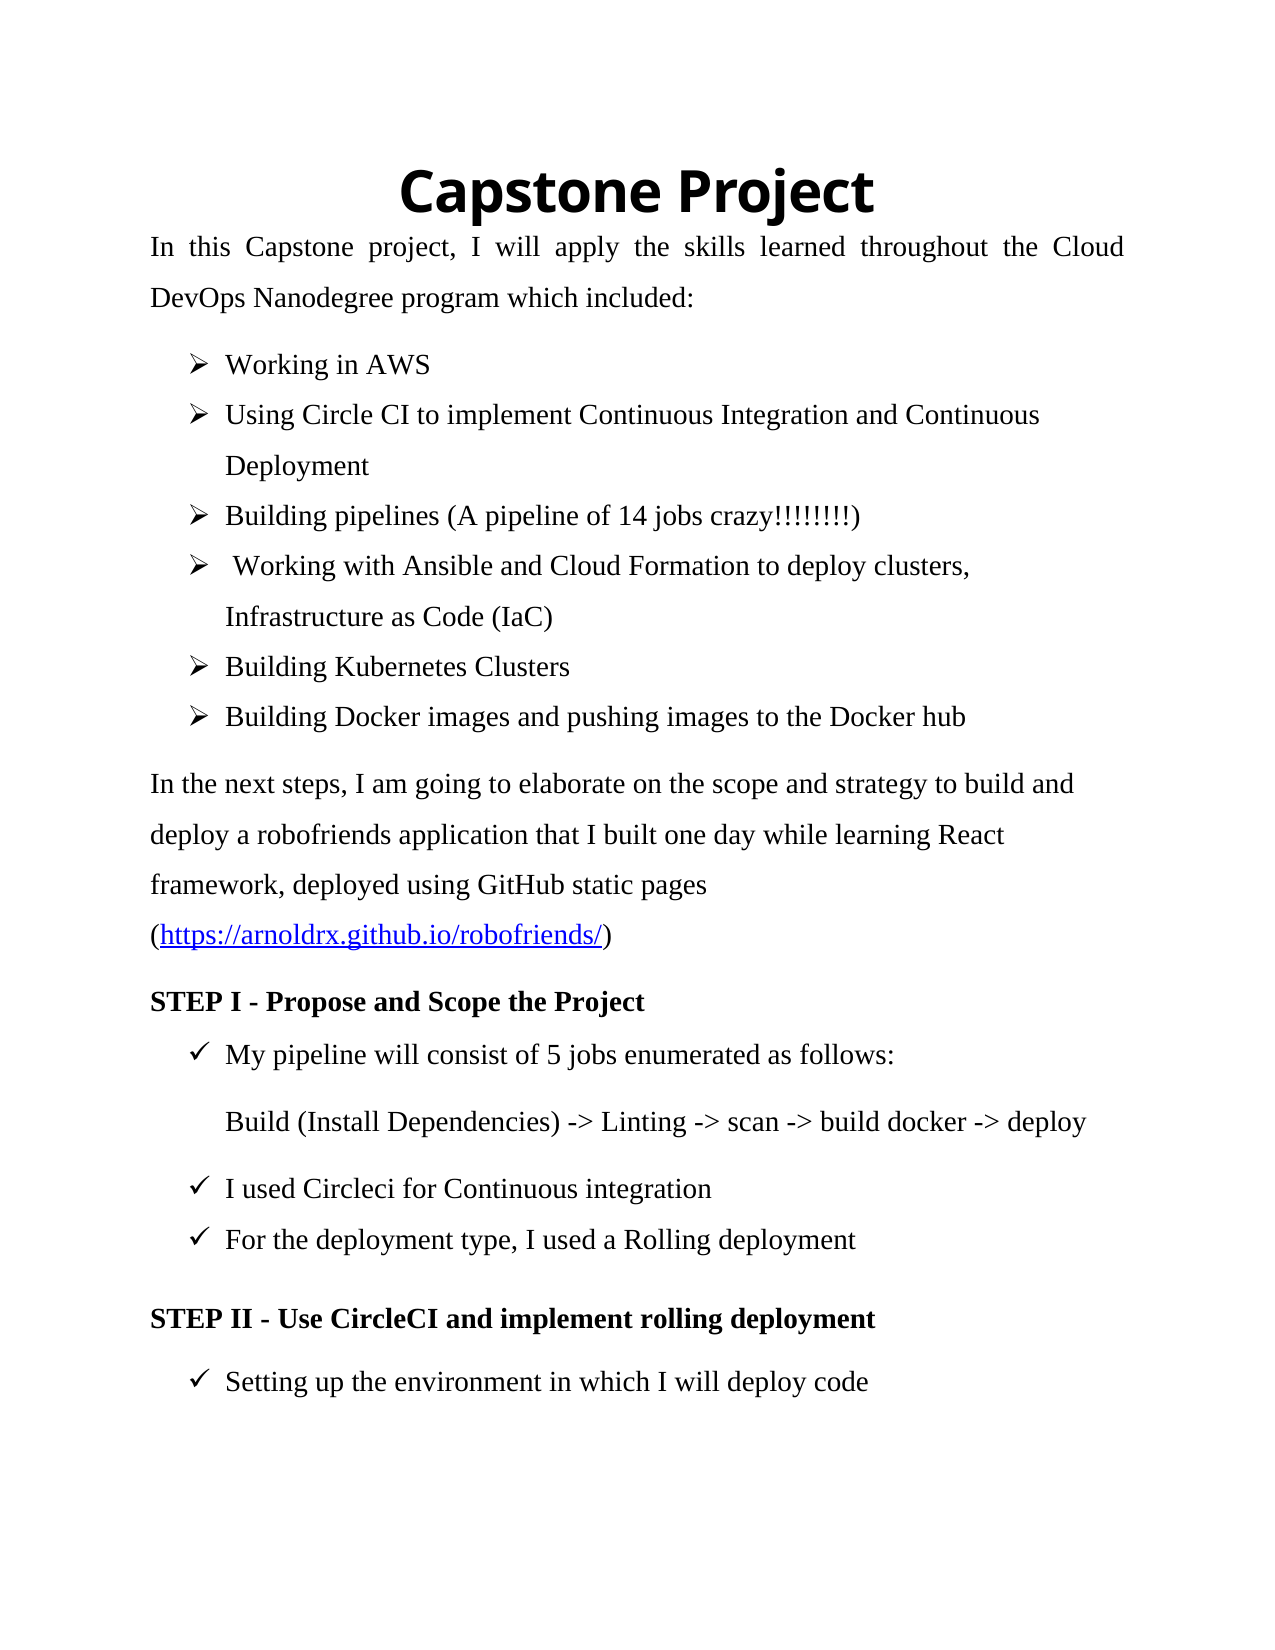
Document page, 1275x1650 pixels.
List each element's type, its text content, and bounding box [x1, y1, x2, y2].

text Build (Install Dependencies) -> Linting -> scan -> build docker -> deploy [225, 1104, 1125, 1138]
subtitle STEP II - Use CircleCI and implement rolling deployment [150, 1301, 1125, 1335]
text In this Capstone project, I will apply the skills learned throughout the Cloud DevOps Nanodegree program which included: [150, 229, 1125, 313]
list I used Circleci for Continuous integration [187, 1171, 1125, 1205]
list Building pipelines (A pipeline of 14 jobs crazy!!!!!!!!) [187, 498, 1125, 532]
list For the deployment type, I used a Rolling deployment [187, 1222, 1125, 1255]
list Using Circle CI to implement Continuous Integration and Continuous Deployment [187, 397, 1125, 481]
list Working in AWS [187, 347, 1125, 380]
list My pipeline will consist of 5 jobs enumerated as follows: [187, 1037, 1125, 1071]
text In the next steps, I am going to elaborate on the scope and strategy to build and deploy a robofriends application that I built one day while learning React framework, deployed using GitHub static pages (https://arnoldrx.github.io/robofriends/) [150, 767, 1125, 951]
list Setting up the environment in which I will deploy code [187, 1364, 1125, 1398]
title Capstone Project [150, 150, 1125, 229]
list Building Kubernetes Clusters [187, 649, 1125, 683]
list Building Docker images and pushing images to the Docker hub [187, 699, 1125, 733]
text STEP I - Propose and Scope the Project [150, 984, 1125, 1018]
list Working with Ansible and Cloud Formation to deploy clusters, Infrastructure as Code (IaC) [187, 548, 1125, 632]
